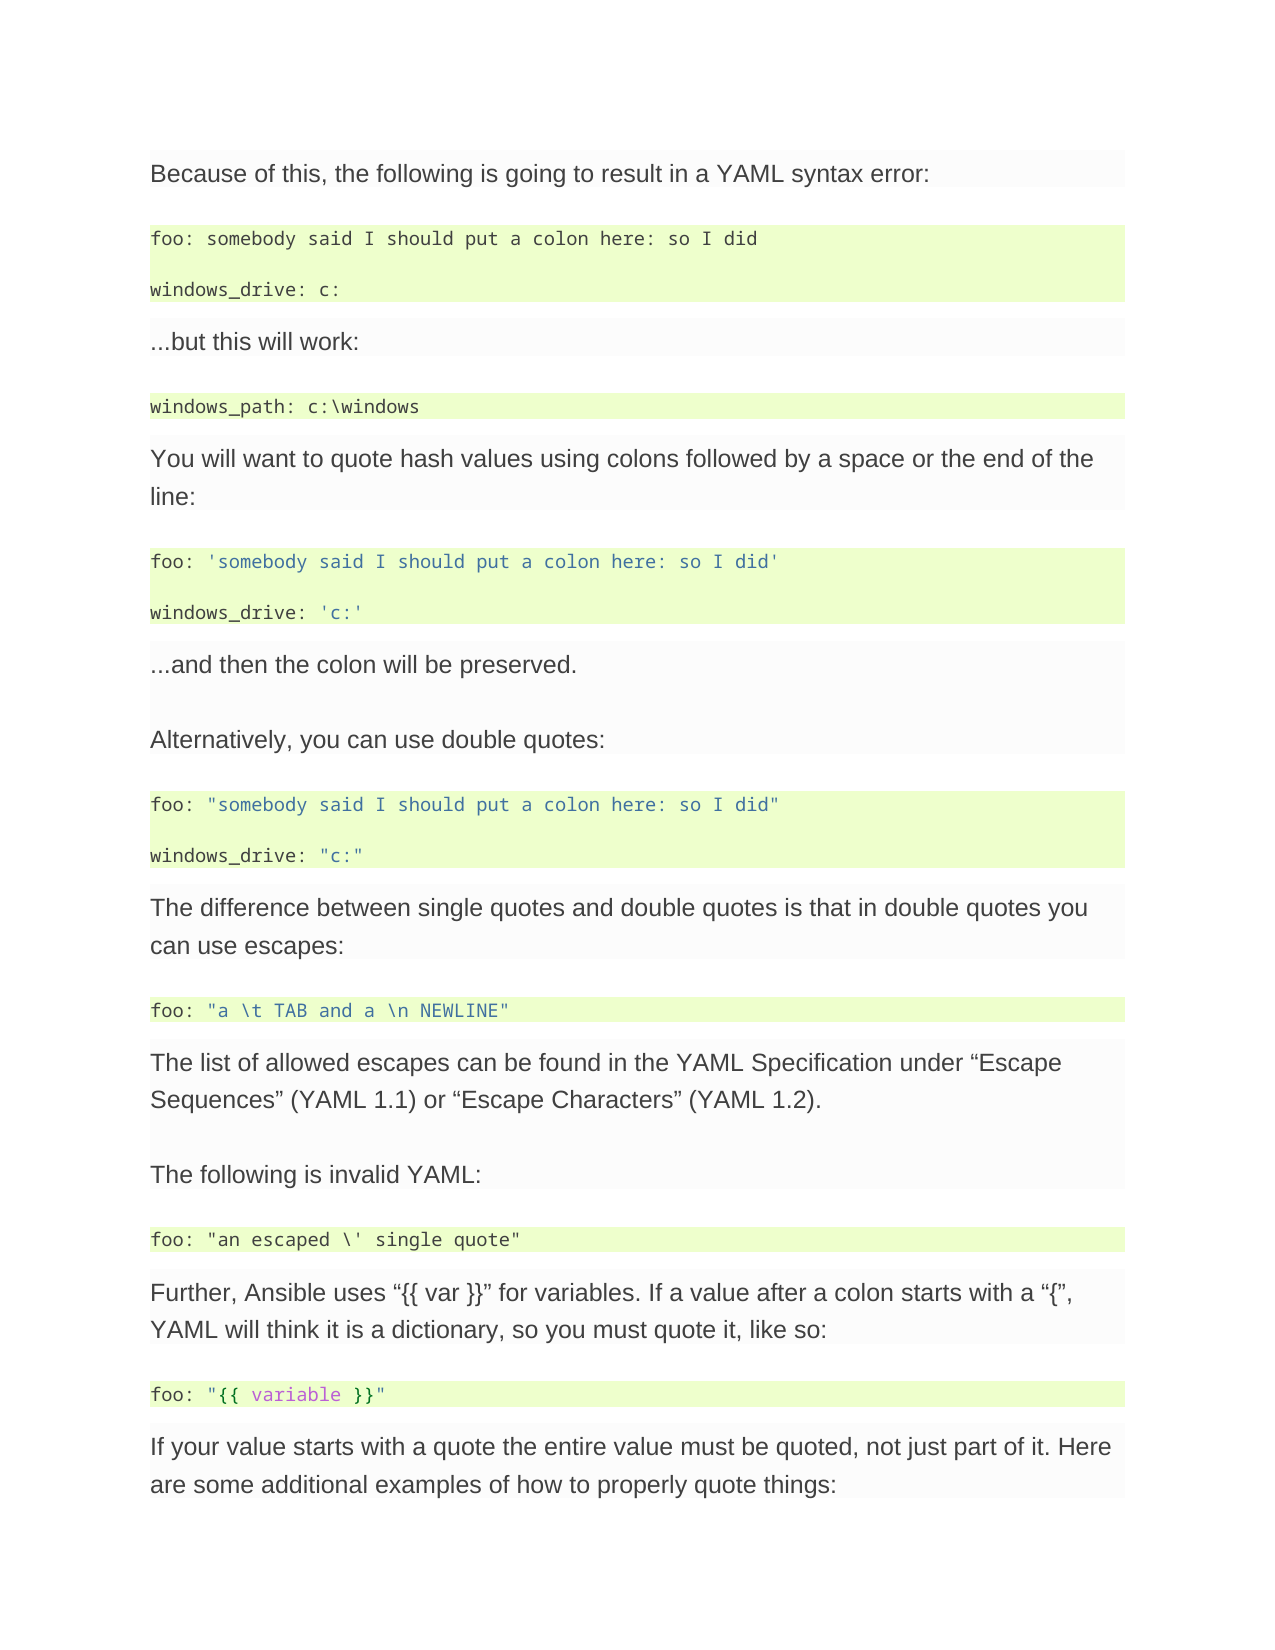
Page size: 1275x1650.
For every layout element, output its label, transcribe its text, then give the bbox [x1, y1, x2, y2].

text The difference between single quotes and double quotes is that in double quotes you can use escapes: [150, 884, 1125, 959]
text Because of this, the following is going to result in a YAML syntax error: [150, 150, 1125, 187]
text You will want to quote hash values using colons followed by a space or the end of the line: [150, 435, 1125, 510]
text foo: "an escaped \' single quote" [150, 1227, 1125, 1252]
text ...and then the colon will be preserved. [150, 641, 1125, 679]
text foo: 'somebody said I should put a colon here: so I did' [150, 548, 1125, 573]
text foo: "somebody said I should put a colon here: so I did" [150, 791, 1125, 817]
text windows_drive: 'c:' [150, 599, 1125, 624]
text foo: "a \t TAB and a \n NEWLINE" [150, 997, 1125, 1022]
text windows_drive: "c:" [150, 842, 1125, 868]
text foo: somebody said I should put a colon here: so I did [150, 225, 1125, 251]
text ...but this will work: [150, 318, 1125, 356]
text windows_drive: c: [150, 276, 1125, 302]
text windows_path: c:\windows [150, 393, 1125, 419]
text Alternatively, you can use double quotes: [150, 716, 1125, 754]
text foo: "{{ variable }}" [150, 1381, 1125, 1407]
text The list of allowed escapes can be found in the YAML Specification under “Escape Sequences” (YAML 1.1) or “Escape Characters” (YAML 1.2). [150, 1039, 1125, 1114]
text If your value starts with a quote the entire value must be quoted, not just part of it. Here are some additional examples of how to properly quote things: [150, 1423, 1125, 1498]
text The following is invalid YAML: [150, 1152, 1125, 1189]
text Further, Ansible uses “{{ var }}” for variables. If a value after a colon starts with a “{”, YAML will think it is a dictionary, so you must quote it, like so: [150, 1269, 1125, 1344]
